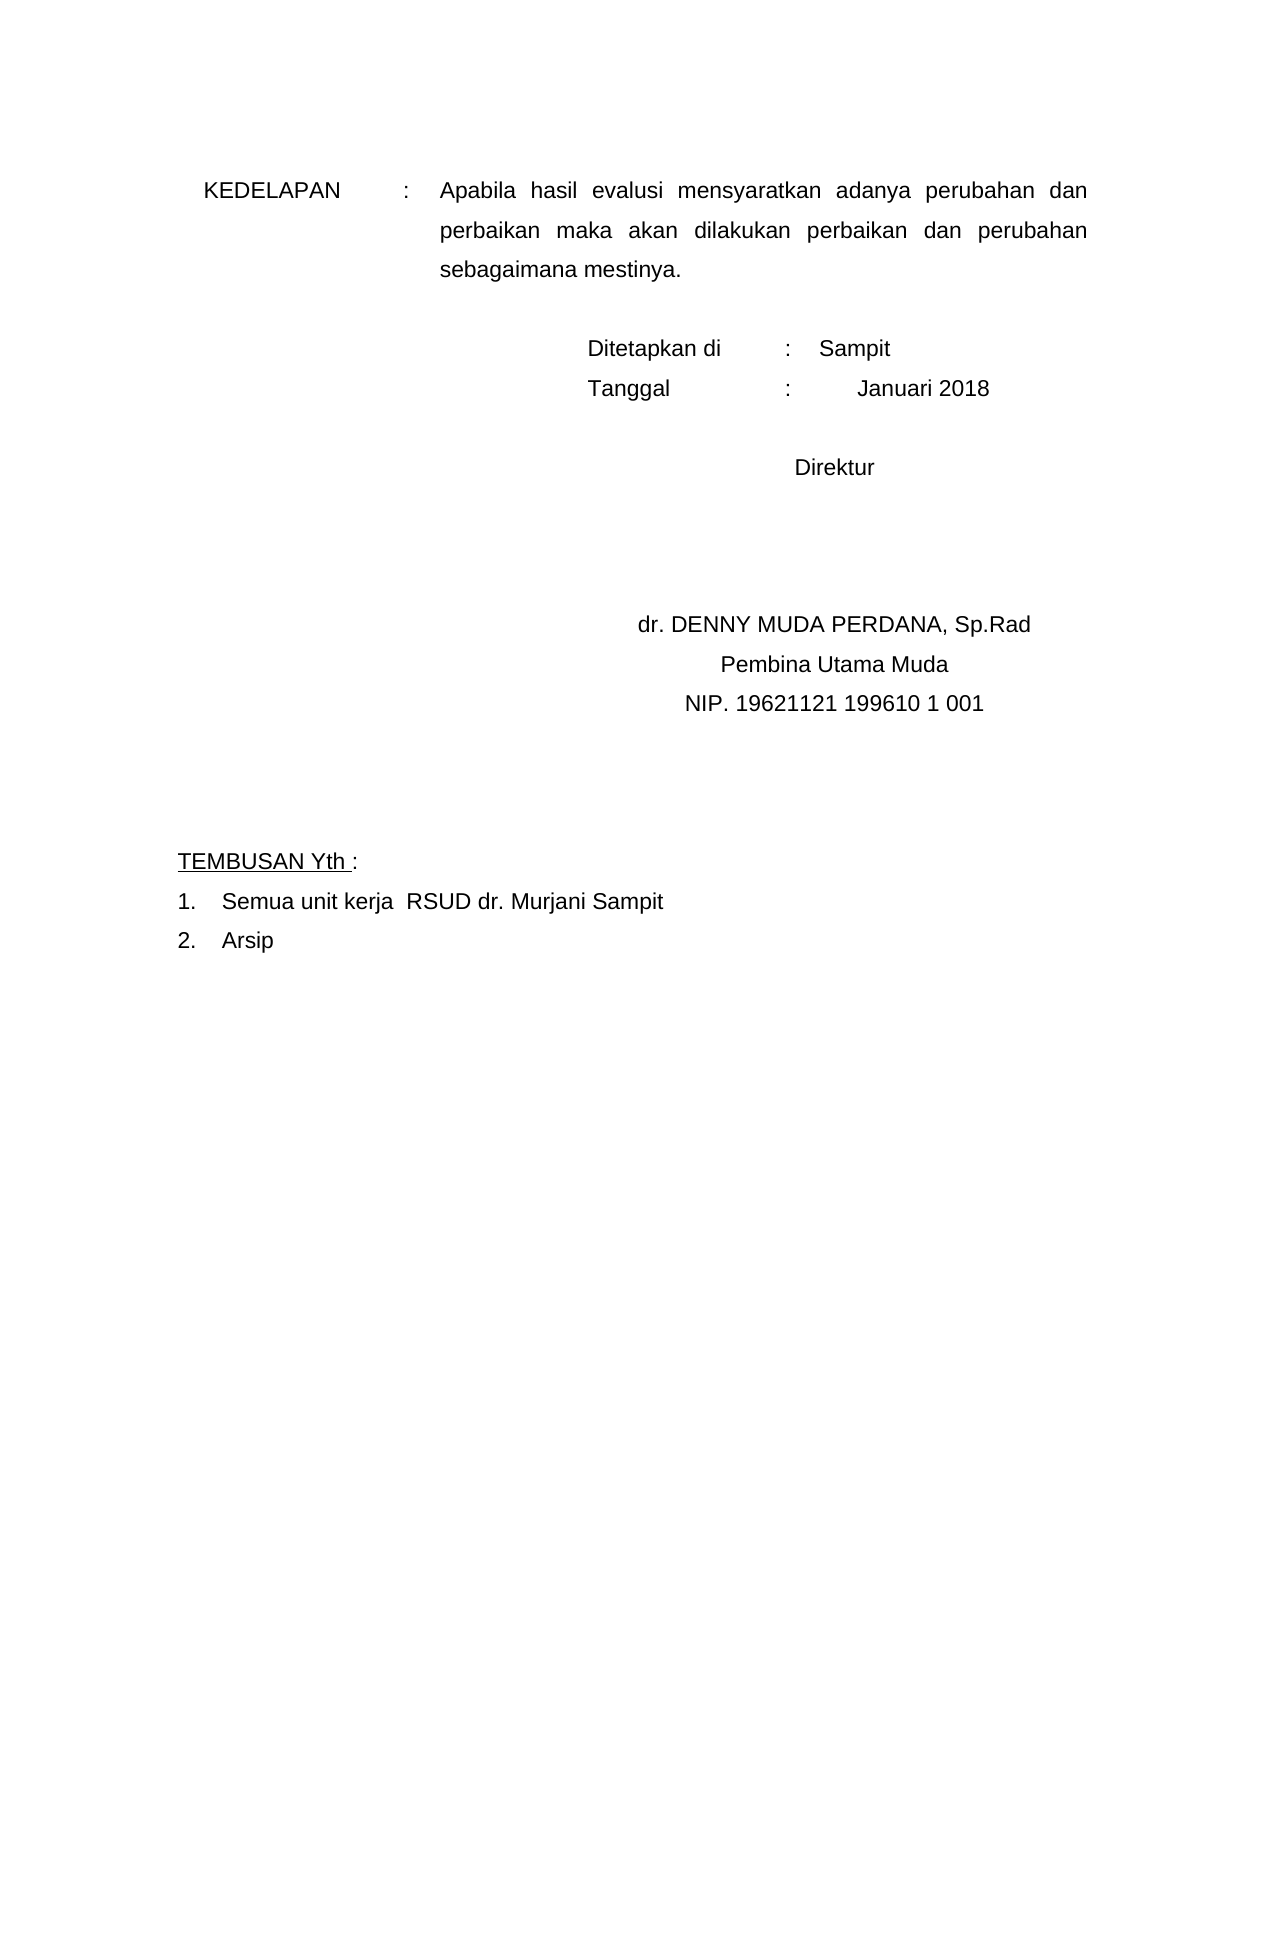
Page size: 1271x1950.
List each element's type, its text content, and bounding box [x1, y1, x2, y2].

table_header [192, 177, 384, 296]
table_header Sampit Januari 2018 [808, 335, 1093, 414]
table_header : : : : : : : : : [384, 177, 428, 296]
text TEMBUSAN Yth : [177, 848, 1123, 875]
list Semua unit kerja RSUD dr. Murjani Sampit [177, 888, 1123, 914]
table_header Ditetapkan di Tanggal [576, 335, 768, 414]
table_header : : [768, 335, 808, 414]
list Arsip [177, 927, 1123, 954]
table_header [428, 177, 1099, 296]
table_header Direktur dr. DENNY MUDA PERDANA, Sp.Rad Pembina Utama Muda NIP. 19621121 199610 1 001 [576, 454, 1093, 730]
